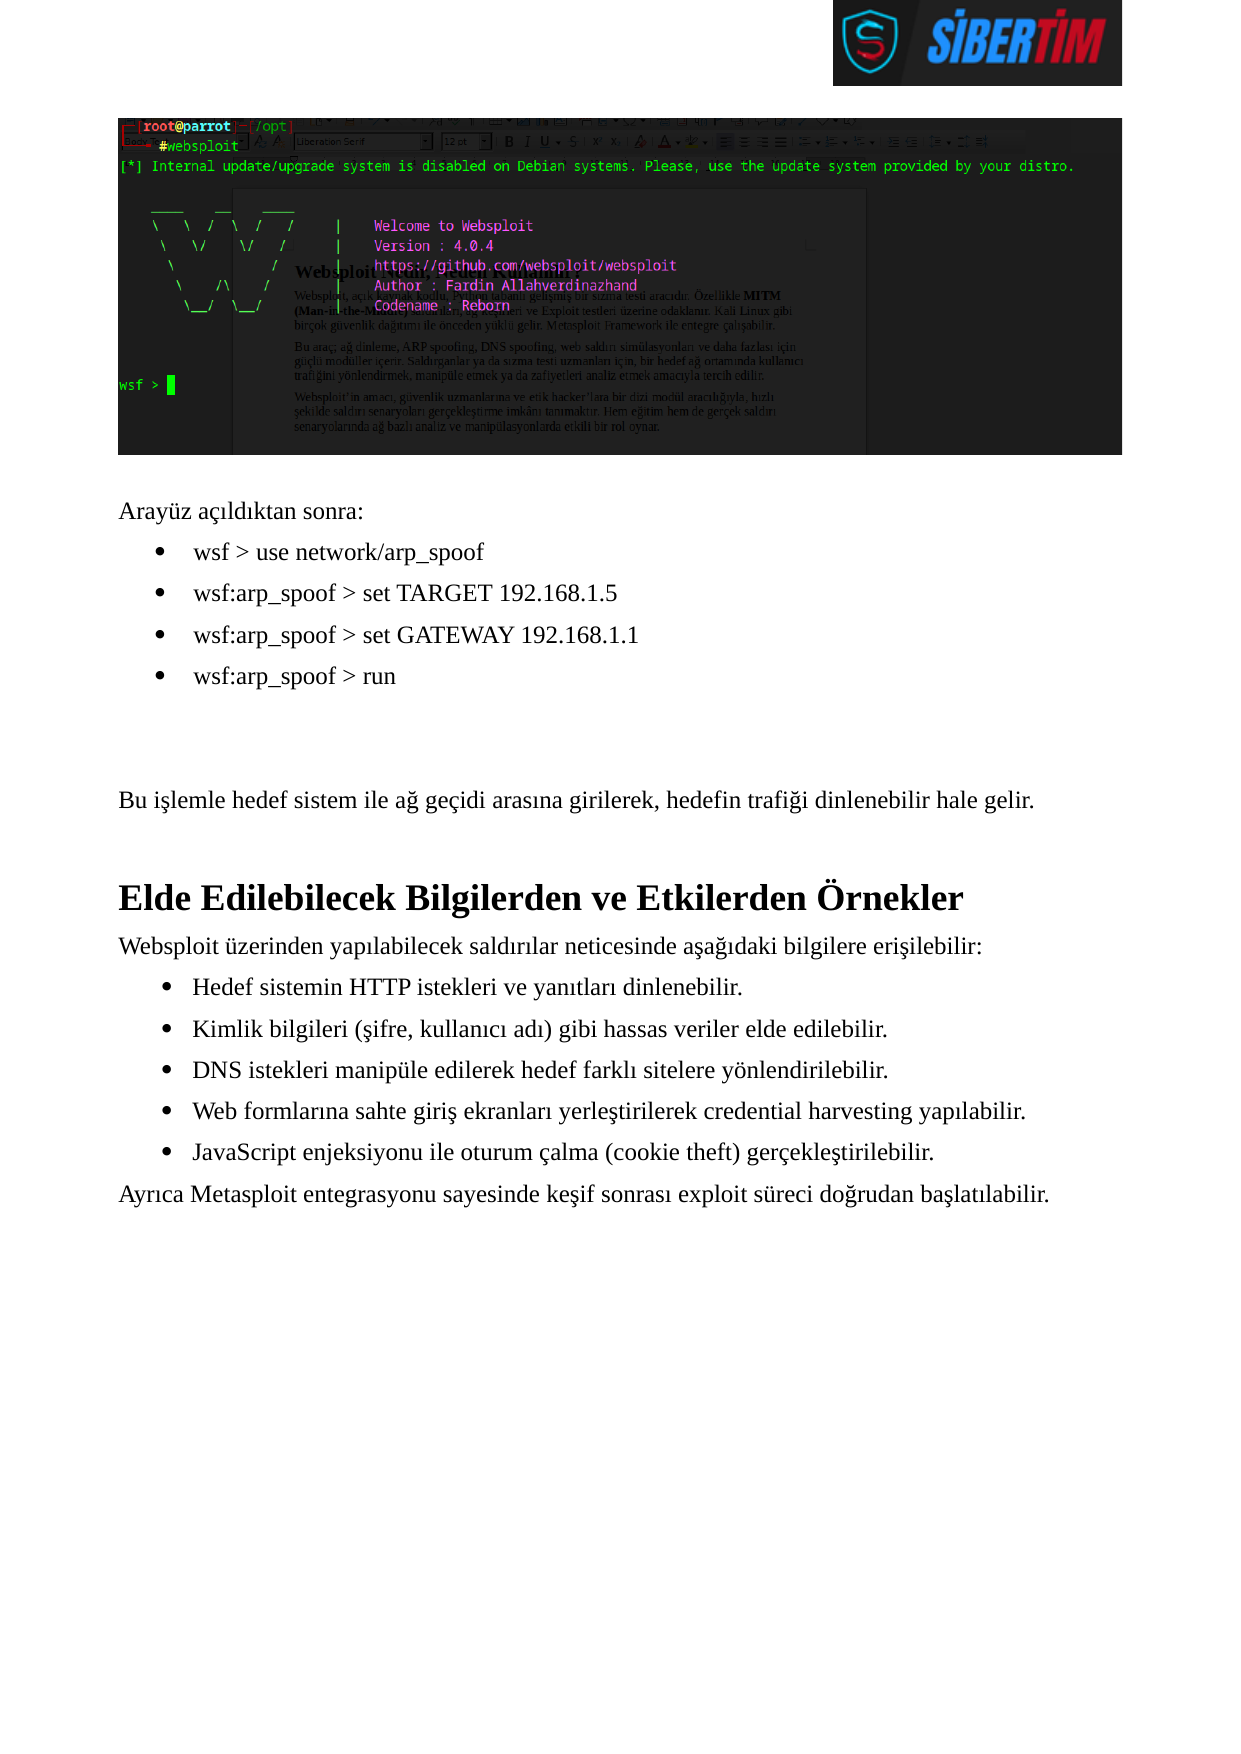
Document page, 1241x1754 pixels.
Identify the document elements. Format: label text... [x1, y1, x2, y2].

list Hedef sistemin HTTP istekleri ve yanıtları dinlenebilir. [162, 972, 1122, 1001]
picture [833, 0, 1123, 86]
list wsf:arp_spoof > set TARGET 192.168.1.5 [156, 578, 1122, 607]
list wsf > use network/arp_spoof [156, 537, 1122, 566]
text Bu işlemle hedef sistem ile ağ geçidi arasına girilerek, hedefin trafiği dinlenebilir hale gelir. [118, 785, 1122, 813]
list JavaScript enjeksiyonu ile oturum çalma (cookie theft) gerçekleştirilebilir. [162, 1137, 1122, 1166]
list DNS istekleri manipüle edilerek hedef farklı sitelere yönlendirilebilir. [162, 1055, 1122, 1084]
subtitle Elde Edilebilecek Bilgilerden ve Etkilerden Örnekler [118, 876, 1122, 919]
text Ayrıca Metasploit entegrasyonu sayesinde keşif sonrası exploit süreci doğrudan başlatılabilir. [118, 1179, 1122, 1207]
picture [118, 118, 1123, 455]
list wsf:arp_spoof > run [156, 661, 1122, 690]
list wsf:arp_spoof > set GATEWAY 192.168.1.1 [156, 620, 1122, 648]
text Websploit üzerinden yapılabilecek saldırılar neticesinde aşağıdaki bilgilere erişilebilir: [118, 931, 1122, 960]
text Arayüz açıldıktan sonra: [118, 496, 1122, 525]
list Kimlik bilgileri (şifre, kullanıcı adı) gibi hassas veriler elde edilebilir. [162, 1014, 1122, 1042]
list Web formlarına sahte giriş ekranları yerleştirilerek credential harvesting yapılabilir. [162, 1096, 1122, 1125]
